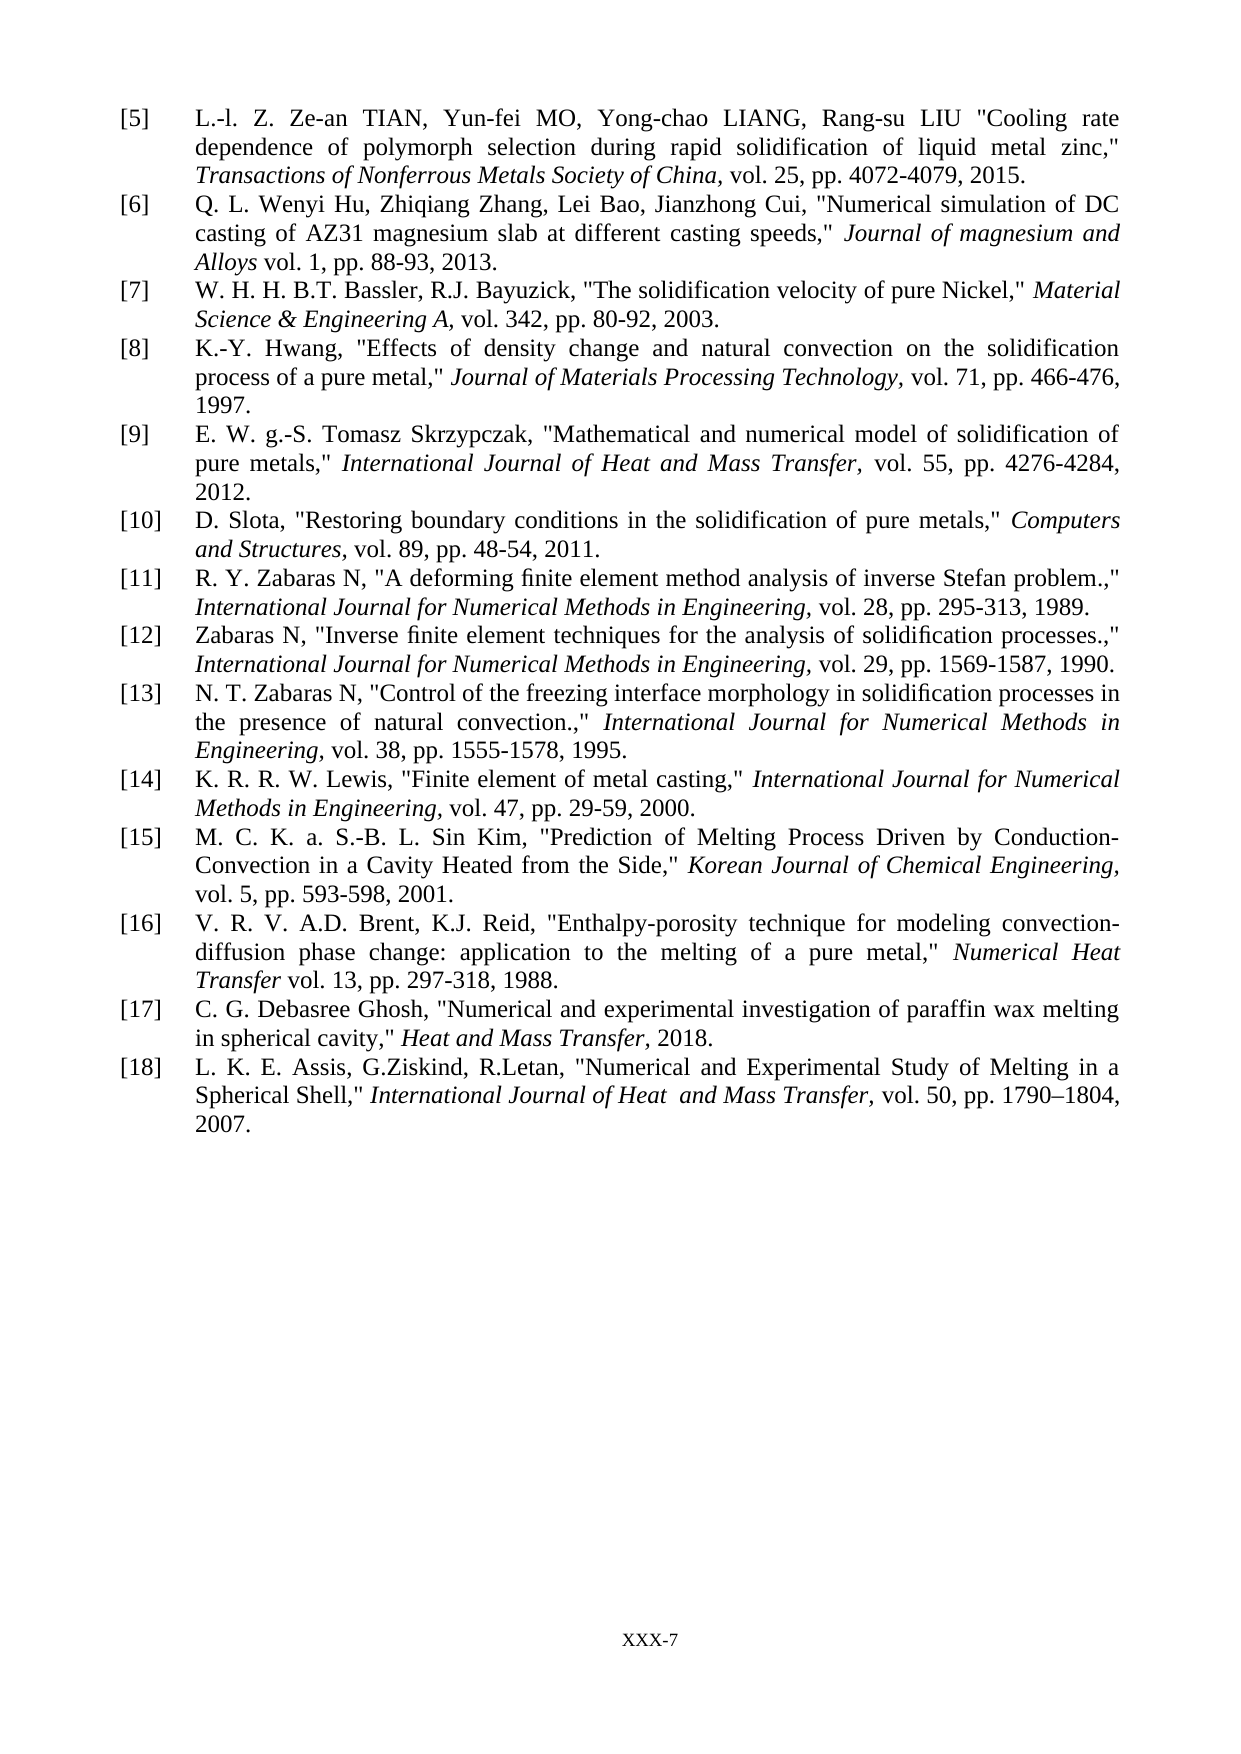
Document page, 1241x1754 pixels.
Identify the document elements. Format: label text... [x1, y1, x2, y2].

text [10] D. Slota, "Restoring boundary conditions in the solidification of pure metals," Computers and Structures, vol. 89, pp. 48-54, 2011. [120, 506, 1120, 563]
text [15] M. C. K. a. S.-B. L. Sin Kim, "Prediction of Melting Process Driven by Conduction-Convection in a Cavity Heated from the Side," Korean Journal of Chemical Engineering, vol. 5, pp. 593-598, 2001. [120, 822, 1120, 908]
text [16] V. R. V. A.D. Brent, K.J. Reid, "Enthalpy-porosity technique for modeling convection-diffusion phase change: application to the melting of a pure metal," Numerical Heat Transfer vol. 13, pp. 297-318, 1988. [120, 908, 1120, 994]
text [18] L. K. E. Assis, G.Ziskind, R.Letan, "Numerical and Experimental Study of Melting in a Spherical Shell," International Journal of Heat and Mass Transfer, vol. 50, pp. 1790–1804, 2007. [120, 1052, 1120, 1138]
text [12] Zabaras N, "Inverse ﬁnite element techniques for the analysis of solidiﬁcation processes.," International Journal for Numerical Methods in Engineering, vol. 29, pp. 1569-1587, 1990. [120, 621, 1120, 678]
text [17] C. G. Debasree Ghosh, "Numerical and experimental investigation of paraffin wax melting in spherical cavity," Heat and Mass Transfer, 2018. [120, 994, 1120, 1052]
text [11] R. Y. Zabaras N, "A deforming ﬁnite element method analysis of inverse Stefan problem.," International Journal for Numerical Methods in Engineering, vol. 28, pp. 295-313, 1989. [120, 563, 1120, 621]
text [14] K. R. R. W. Lewis, "Finite element of metal casting," International Journal for Numerical Methods in Engineering, vol. 47, pp. 29-59, 2000. [120, 764, 1120, 822]
text [5] L.-l. Z. Ze-an TIAN, Yun-fei MO, Yong-chao LIANG, Rang-su LIU "Cooling rate dependence of polymorph selection during rapid solidification of liquid metal zinc," Transactions of Nonferrous Metals Society of China, vol. 25, pp. 4072-4079, 2015. [120, 103, 1120, 189]
text [8] K.-Y. Hwang, "Effects of density change and natural convection on the solidification process of a pure metal," Journal of Materials Processing Technology, vol. 71, pp. 466-476, 1997. [120, 333, 1120, 419]
text [6] Q. L. Wenyi Hu, Zhiqiang Zhang, Lei Bao, Jianzhong Cui, "Numerical simulation of DC casting of AZ31 magnesium slab at different casting speeds," Journal of magnesium and Alloys vol. 1, pp. 88-93, 2013. [120, 189, 1120, 276]
text [9] E. W. g.-S. Tomasz Skrzypczak, "Mathematical and numerical model of solidification of pure metals," International Journal of Heat and Mass Transfer, vol. 55, pp. 4276-4284, 2012. [120, 419, 1120, 506]
text [7] W. H. H. B.T. Bassler, R.J. Bayuzick, "The solidification velocity of pure Nickel," Material Science & Engineering A, vol. 342, pp. 80-92, 2003. [120, 276, 1120, 333]
text [13] N. T. Zabaras N, "Control of the freezing interface morphology in solidiﬁcation processes in the presence of natural convection.," International Journal for Numerical Methods in Engineering, vol. 38, pp. 1555-1578, 1995. [120, 678, 1120, 764]
